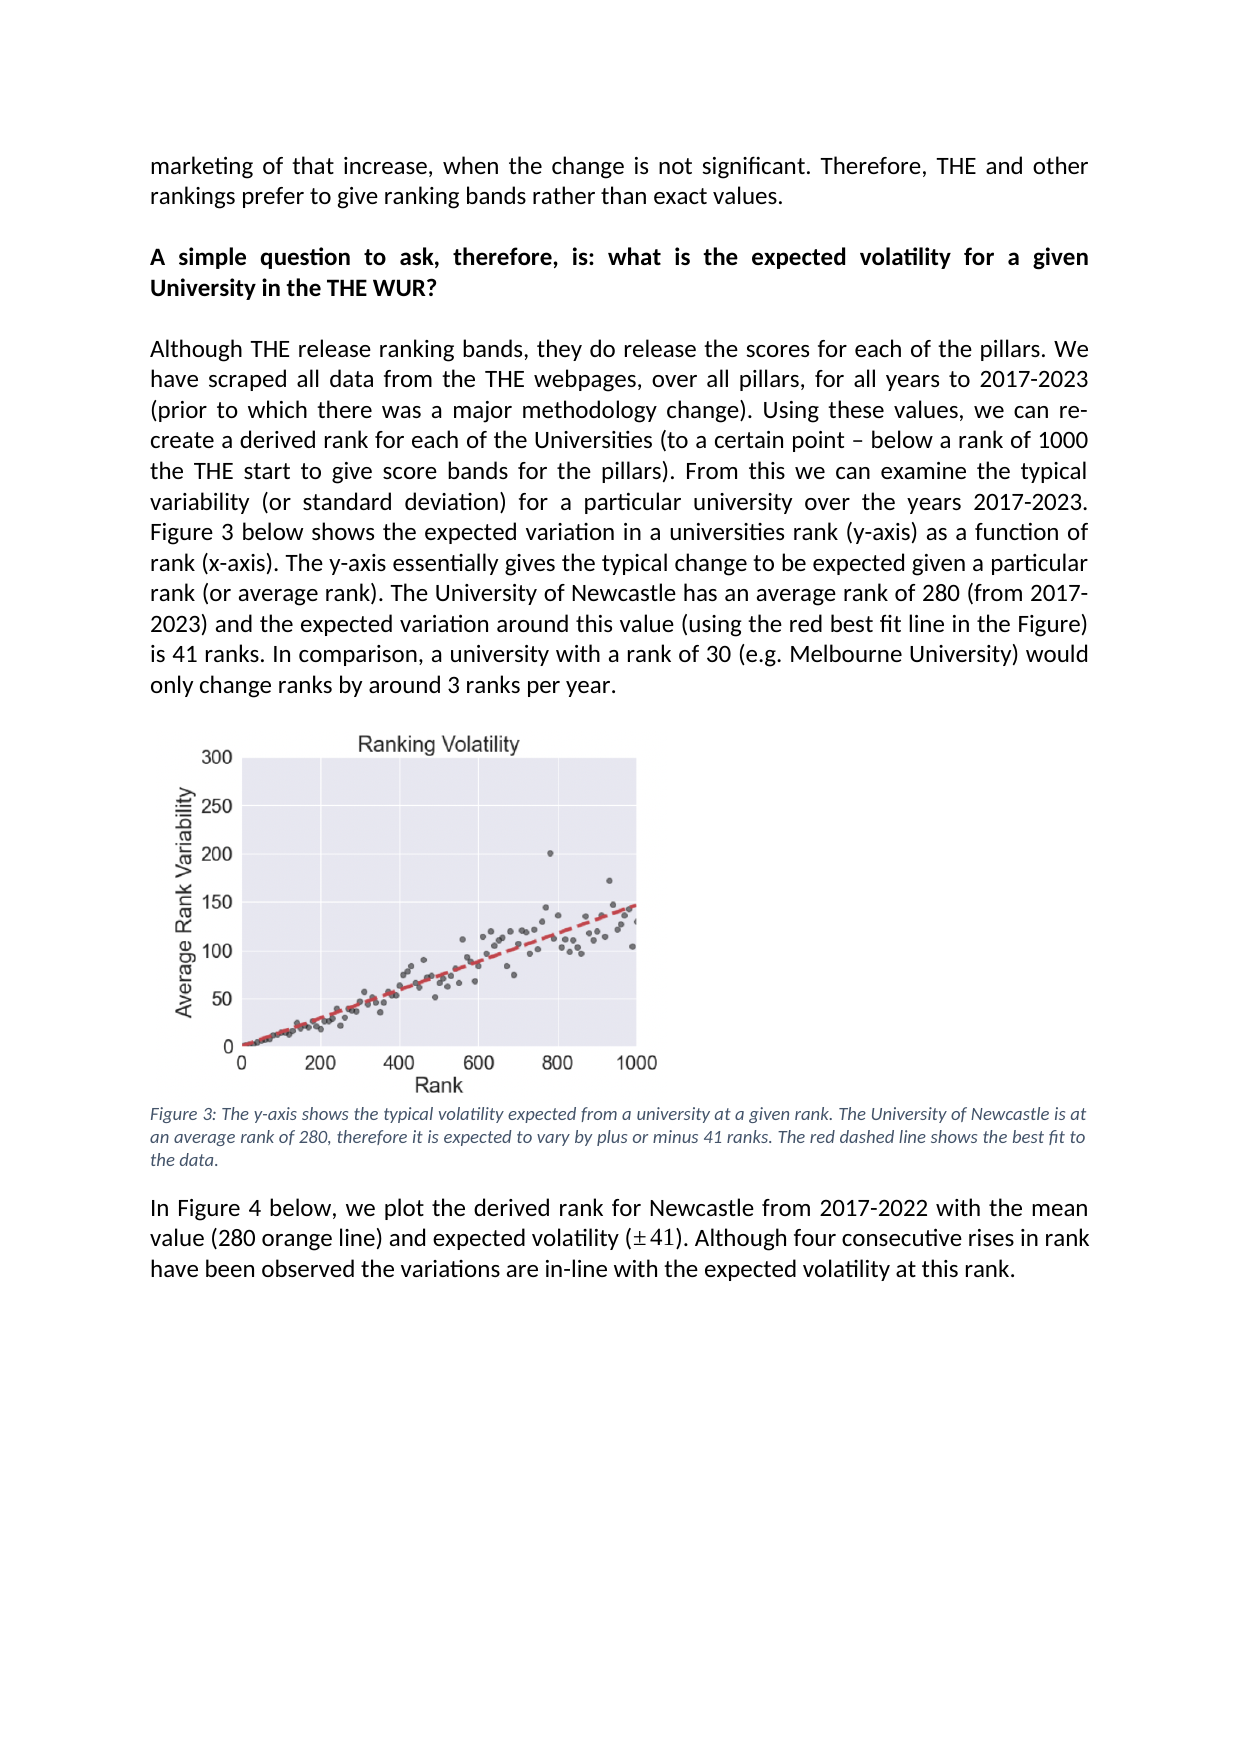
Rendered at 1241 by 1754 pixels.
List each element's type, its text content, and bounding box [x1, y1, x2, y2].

text A simple question to ask, therefore, is: what is the expected volatility for a given University in the THE WUR? [150, 242, 1090, 303]
text Figure 3: The y-axis shows the typical volatility expected from a university at a given rank. The University of Newcastle is at an average rank of 280, therefore it is expected to vary by plus or minus 41 ranks. The red dashed line shows the best fit to the data. [150, 1102, 1090, 1171]
picture [155, 730, 669, 1103]
text Although THE release ranking bands, they do release the scores for each of the pillars. We have scraped all data from the THE webpages, over all pillars, for all years to 2017-2023 (prior to which there was a major methodology change). Using these values, we can re-create a derived rank for each of the Universities (to a certain point – below a rank of 1000 the THE start to give score bands for the pillars). From this we can examine the typical variability (or standard deviation) for a particular university over the years 2017-2023. Figure 3 below shows the expected variation in a universities rank (y-axis) as a function of rank (x-axis). The y-axis essentially gives the typical change to be expected given a particular rank (or average rank). The University of Newcastle has an average rank of 280 (from 2017-2023) and the expected variation around this value (using the red best fit line in the Figure) is 41 ranks. In comparison, a university with a rank of 30 (e.g. Melbourne University) would only change ranks by around 3 ranks per year. [150, 333, 1090, 699]
text In Figure 4 below, we plot the derived rank for Newcastle from 2017-2022 with the mean value (280 orange line) and expected volatility (). Although four consecutive rises in rank have been observed the variations are in-line with the expected volatility at this rank. [150, 1192, 1090, 1284]
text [150, 150, 1090, 211]
